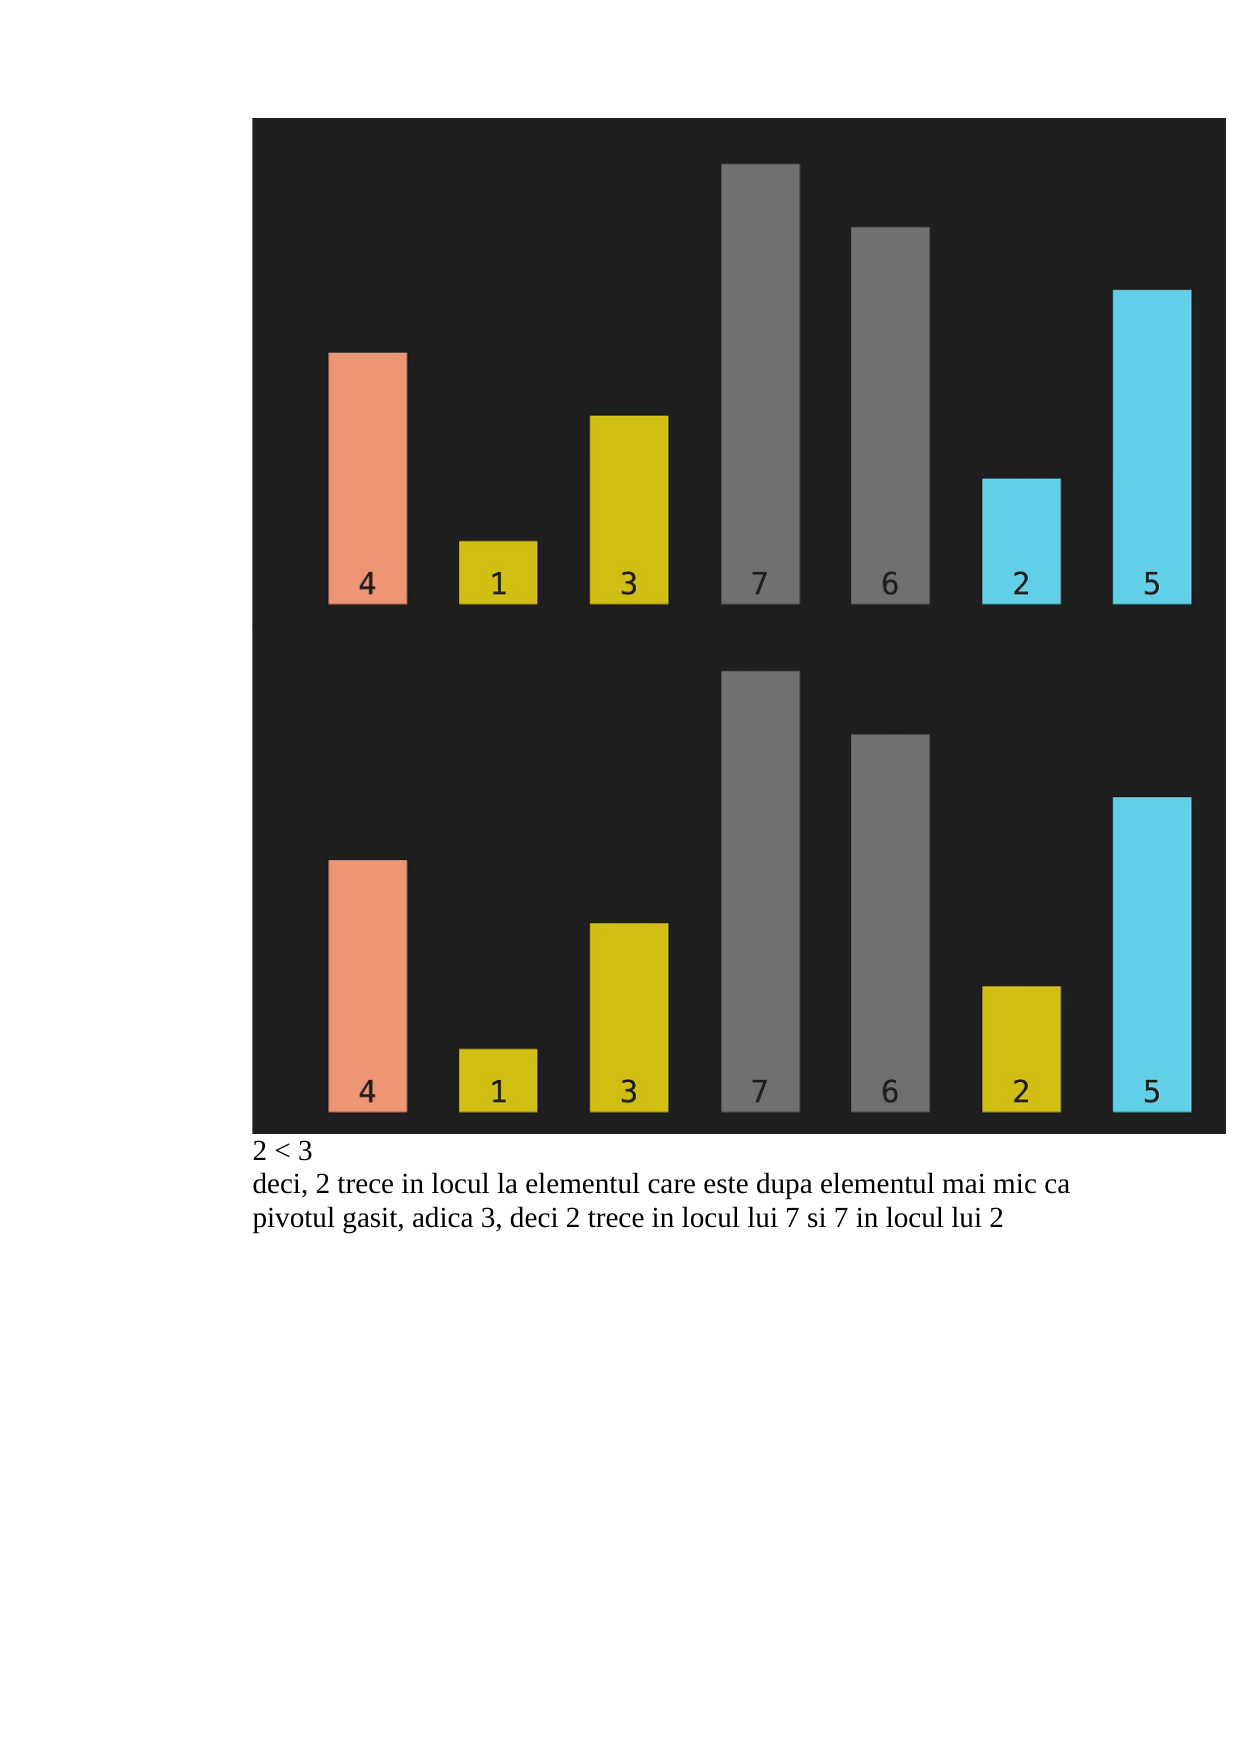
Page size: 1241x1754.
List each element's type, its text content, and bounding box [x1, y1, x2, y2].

list deci, 2 trece in locul la elementul care este dupa elementul mai mic ca pivotul gasit, adica 3, deci 2 trece in locul lui 7 si 7 in locul lui 2 [252, 1167, 1152, 1234]
list 2 < 3 [252, 1134, 1152, 1167]
picture [252, 118, 1226, 1134]
